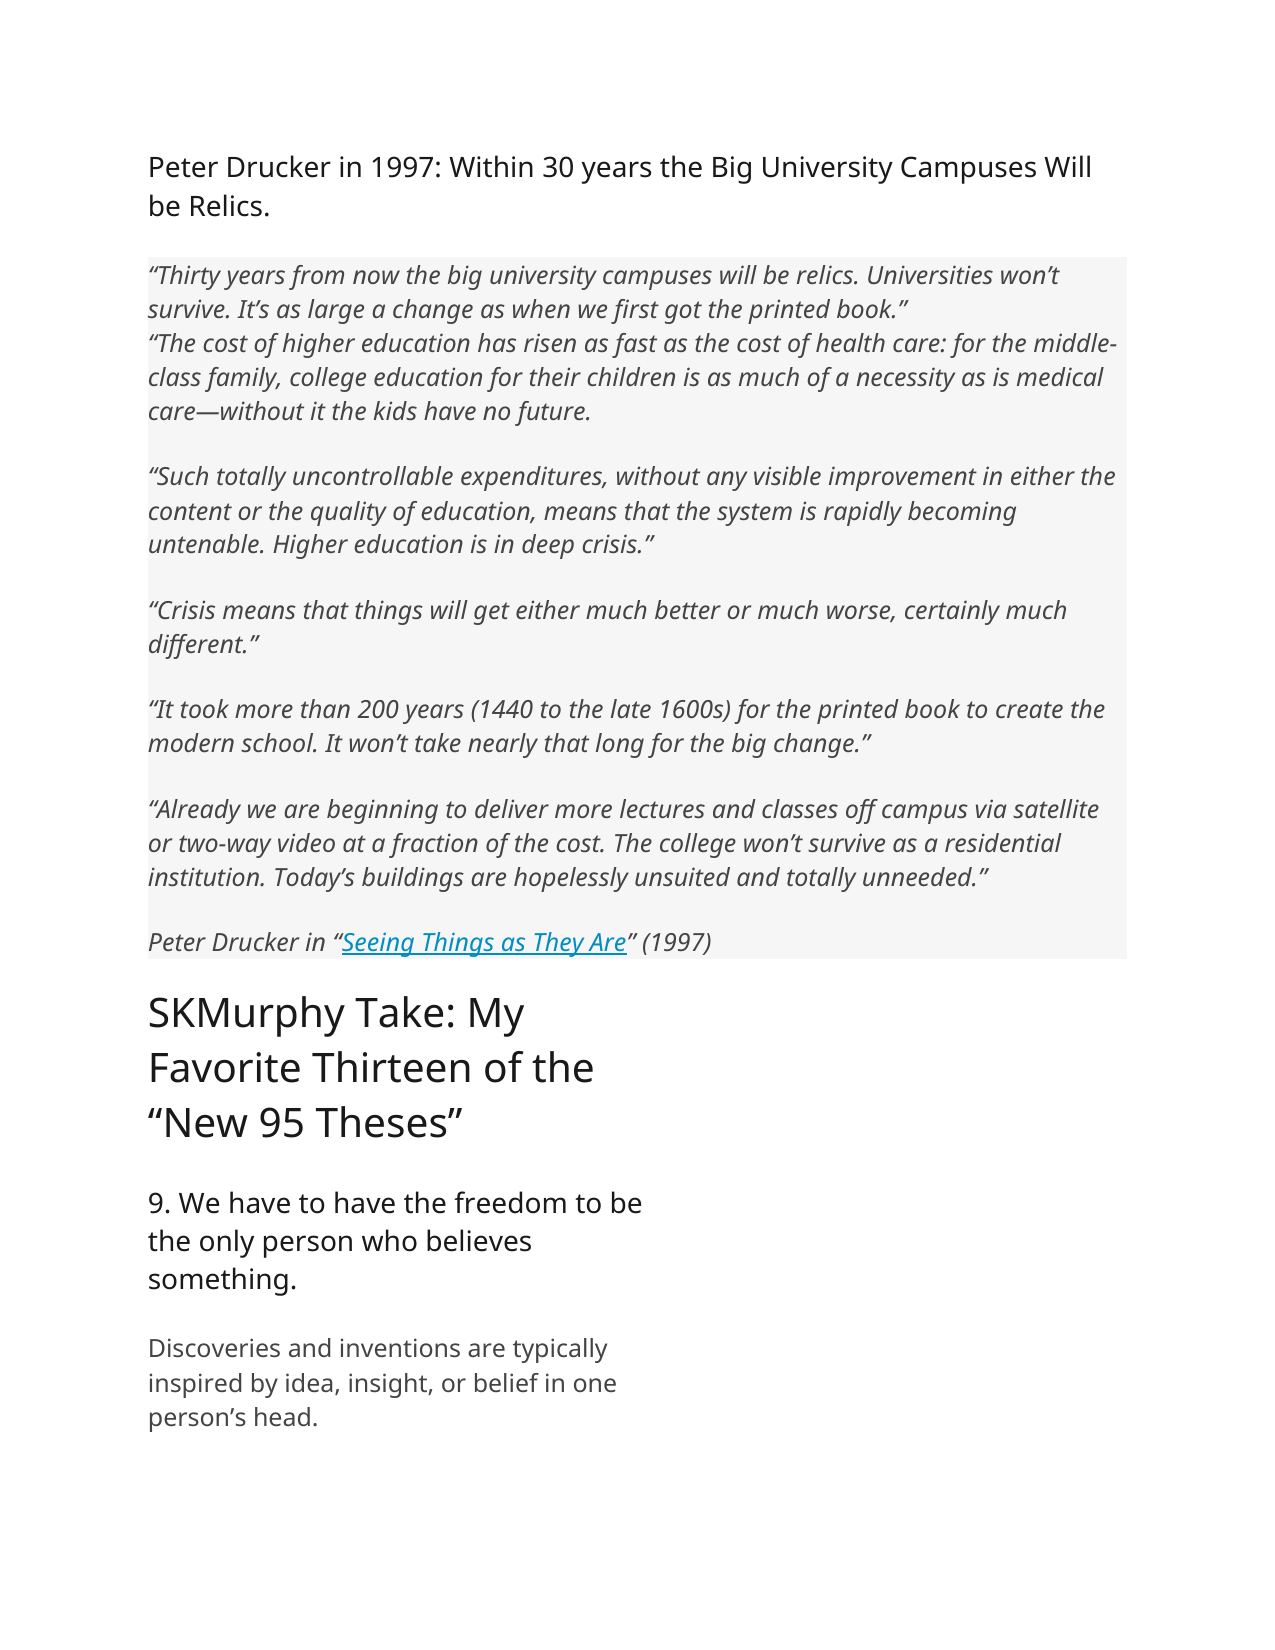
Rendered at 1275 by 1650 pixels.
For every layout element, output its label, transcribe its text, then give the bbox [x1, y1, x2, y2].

subtitle Peter Drucker in 1997: Within 30 years the Big University Campuses Will be Relics. [148, 148, 1127, 224]
text “Crisis means that things will get either much better or much worse, certainly much different.” [148, 592, 1127, 661]
subtitle SKMurphy Take: My Favorite Thirteen of the “New 95 Theses” [148, 984, 1127, 1150]
text Discoveries and inventions are typically inspired by idea, insight, or belief in one person’s head. [148, 1331, 1127, 1433]
text “Such totally uncontrollable expenditures, without any visible improvement in either the content or the quality of education, means that the system is rapidly becoming untenable. Higher education is in deep crisis.” [148, 459, 1127, 561]
text “It took more than 200 years (1440 to the late 1600s) for the printed book to create the modern school. It won’t take nearly that long for the big change.” [148, 692, 1127, 760]
text “Already we are beginning to deliver more lectures and classes off campus via satellite or two-way video at a fraction of the cost. The college won’t survive as a residential institution. Today’s buildings are hopelessly unsuited and totally unneeded.” [148, 791, 1127, 893]
text “Thirty years from now the big university campuses will be relics. Universities won’t survive. It’s as large a change as when we first got the printed book.” [148, 257, 1127, 326]
text “The cost of higher education has risen as fast as the cost of health care: for the middle-class family, college education for their children is as much of a necessity as is medical care—without it the kids have no future. [148, 326, 1127, 428]
text Peter Drucker in “Seeing Things as They Are” (1997) [148, 925, 1127, 959]
subtitle 9. We have to have the freedom to be the only person who believes something. [148, 1183, 1127, 1298]
